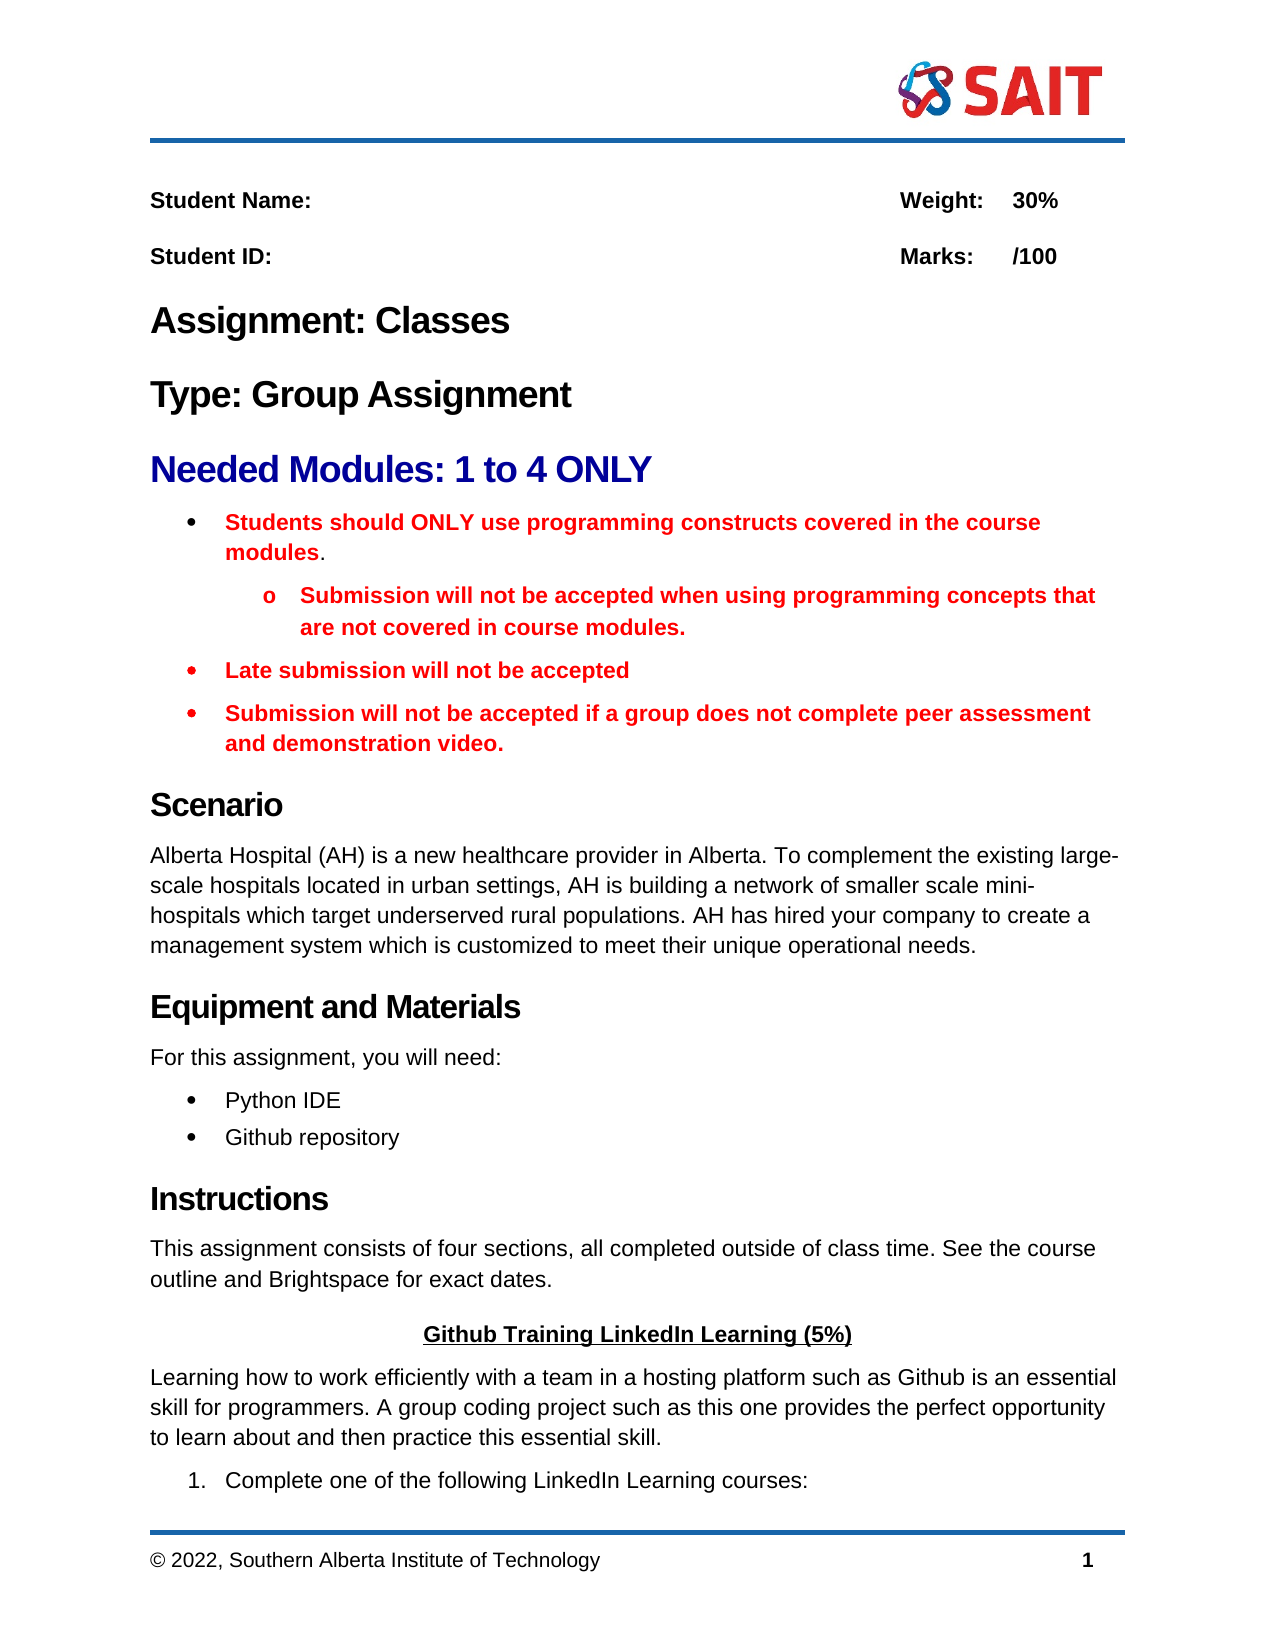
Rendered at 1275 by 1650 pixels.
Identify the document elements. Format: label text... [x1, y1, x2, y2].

subtitle Assignment: Classes [150, 298, 1125, 341]
subtitle Equipment and Materials [150, 988, 1125, 1026]
list Late submission will not be accepted [187, 657, 1125, 683]
text Github Training LinkedIn Learning (5%) [150, 1321, 1125, 1347]
list Students should ONLY use programming constructs covered in the course modules. [187, 509, 1125, 566]
text Student Name: Weight: 30% [150, 187, 1125, 214]
subtitle Scenario [150, 785, 1125, 823]
text For this assignment, you will need: [150, 1044, 1125, 1071]
text Github repository [187, 1123, 1125, 1150]
subtitle Type: Group Assignment [150, 372, 1125, 416]
text Learning how to work efficiently with a team in a hosting platform such as Github is an essential skill for programmers. A group coding project such as this one provides the perfect opportunity to learn about and then practice this essential skill. [150, 1363, 1125, 1450]
list Submission will not be accepted if a group does not complete peer assessment and demonstration video. [187, 700, 1125, 756]
subtitle Instructions [150, 1179, 1125, 1217]
list Complete one of the following LinkedIn Learning courses: [187, 1467, 1125, 1493]
text Student ID: Marks: /100 [150, 243, 1125, 269]
text Alberta Hospital (AH) is a new healthcare provider in Alberta. To complement the existing large-scale hospitals located in urban settings, AH is building a network of smaller scale mini-hospitals which target underserved rural populations. AH has hired your company to create a management system which is customized to meet their unique operational needs. [150, 842, 1125, 959]
subtitle Needed Modules: 1 to 4 ONLY [150, 447, 1125, 490]
list Submission will not be accepted when using programming concepts that are not covered in course modules. [262, 582, 1125, 641]
text Python IDE [187, 1087, 1125, 1113]
picture [874, 37, 1125, 138]
text This assignment consists of four sections, all completed outside of class time. See the course outline and Brightspace for exact dates. [150, 1235, 1125, 1292]
